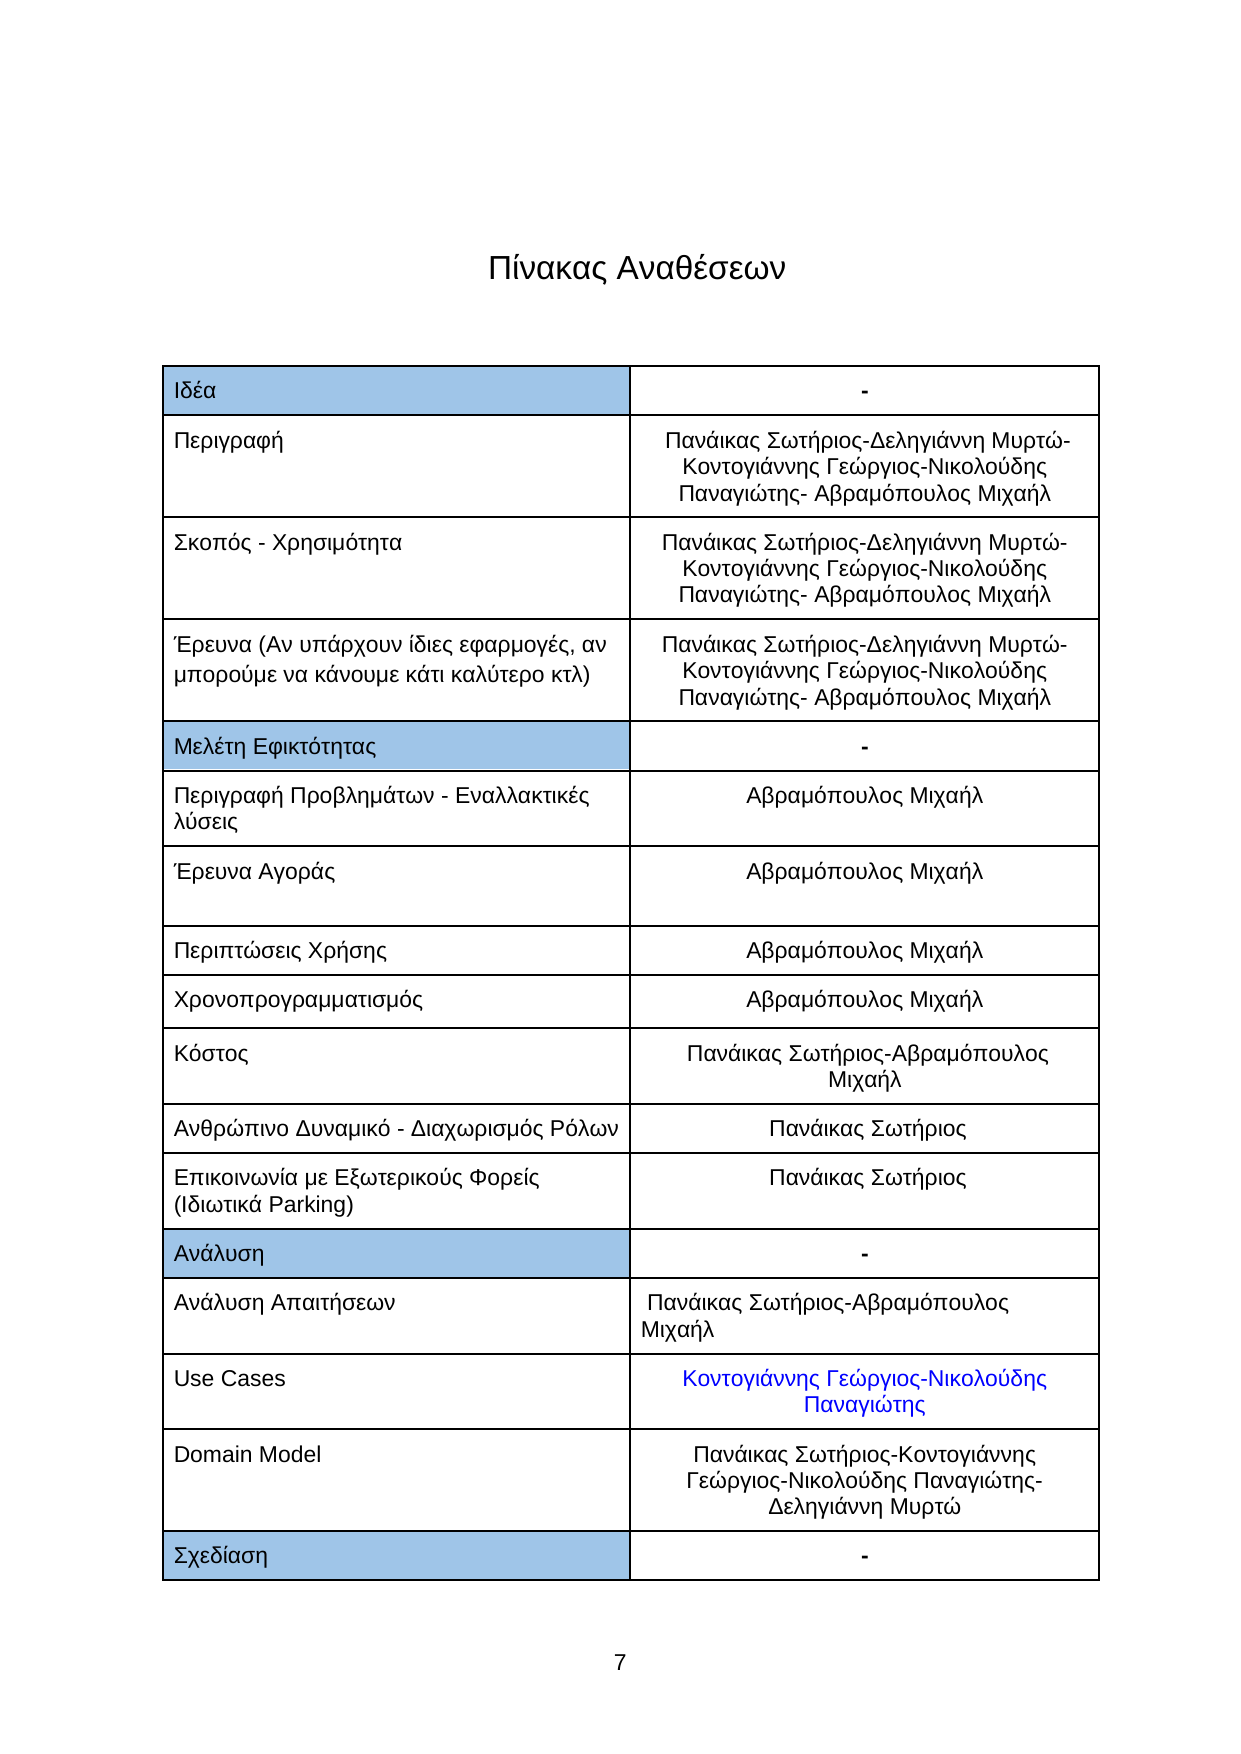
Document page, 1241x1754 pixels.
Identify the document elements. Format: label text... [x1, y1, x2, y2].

table_cell Ανθρώπινο Δυναμικό - Διαχωρισμός Ρόλων [164, 1105, 629, 1152]
table_cell Πανάικας Σωτήριος-Δεληγιάννη Μυρτώ- Κοντογιάννης Γεώργιος-Νικολούδης Παναγιώτης- Αβραμόπουλος Μιχαήλ [631, 518, 1098, 618]
table_cell Σκοπός - Χρησιμότητα [164, 518, 629, 618]
subtitle Πίνακας Αναθέσεων [150, 248, 1124, 286]
table_cell Περιπτώσεις Χρήσης [164, 927, 629, 974]
table_cell Περιγραφή [164, 416, 629, 516]
table_cell Αβραμόπουλος Μιχαήλ [631, 847, 1098, 924]
table_cell Πανάικας Σωτήριος-Δεληγιάννη Μυρτώ- Κοντογιάννης Γεώργιος-Νικολούδης Παναγιώτης- Αβραμόπουλος Μιχαήλ [631, 416, 1098, 516]
table_cell Πανάικας Σωτήριος-Αβραμόπουλος Μιχαήλ [631, 1029, 1098, 1103]
table_cell Περιγραφή Προβλημάτων - Εναλλακτικές λύσεις [164, 772, 629, 845]
table_cell Πανάικας Σωτήριος [631, 1154, 1098, 1227]
table_cell Μελέτη Εφικτότητας [164, 722, 629, 769]
table_cell Αβραμόπουλος Μιχαήλ [631, 772, 1098, 845]
table_cell Έρευνα Αγοράς [164, 847, 629, 924]
table_cell - [631, 1532, 1098, 1579]
table_cell - [631, 1230, 1098, 1277]
table_cell Χρονοπρογραμματισμός [164, 976, 629, 1027]
table_cell Αβραμόπουλος Μιχαήλ [631, 927, 1098, 974]
table_cell Αβραμόπουλος Μιχαήλ [631, 976, 1098, 1027]
table_cell Use Cases [164, 1355, 629, 1428]
table_header Ιδέα [164, 367, 629, 414]
table_cell - [631, 722, 1098, 769]
table_cell Πανάικας Σωτήριος-Δεληγιάννη Μυρτώ- Κοντογιάννης Γεώργιος-Νικολούδης Παναγιώτης- Αβραμόπουλος Μιχαήλ [631, 620, 1098, 720]
table_cell Πανάικας Σωτήριος [631, 1105, 1098, 1152]
table_header - [631, 367, 1098, 414]
table_cell Σχεδίαση [164, 1532, 629, 1579]
table_cell Κόστος [164, 1029, 629, 1103]
table_cell Πανάικας Σωτήριος-Κοντογιάννης Γεώργιος-Νικολούδης Παναγιώτης- Δεληγιάννη Μυρτώ [631, 1430, 1098, 1530]
table_cell Ανάλυση Απαιτήσεων [164, 1279, 629, 1352]
table_cell Επικοινωνία με Εξωτερικούς Φορείς (Ιδιωτικά Parking) [164, 1154, 629, 1227]
table_cell Έρευνα (Αν υπάρχουν ίδιες εφαρμογές, αν μπορούμε να κάνουμε κάτι καλύτερο κτλ) [164, 620, 629, 720]
table_cell Domain Model [164, 1430, 629, 1530]
table_cell Πανάικας Σωτήριος-Αβραμόπουλος Μιχαήλ [631, 1279, 1098, 1352]
table_cell Ανάλυση [164, 1230, 629, 1277]
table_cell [631, 1355, 1098, 1428]
